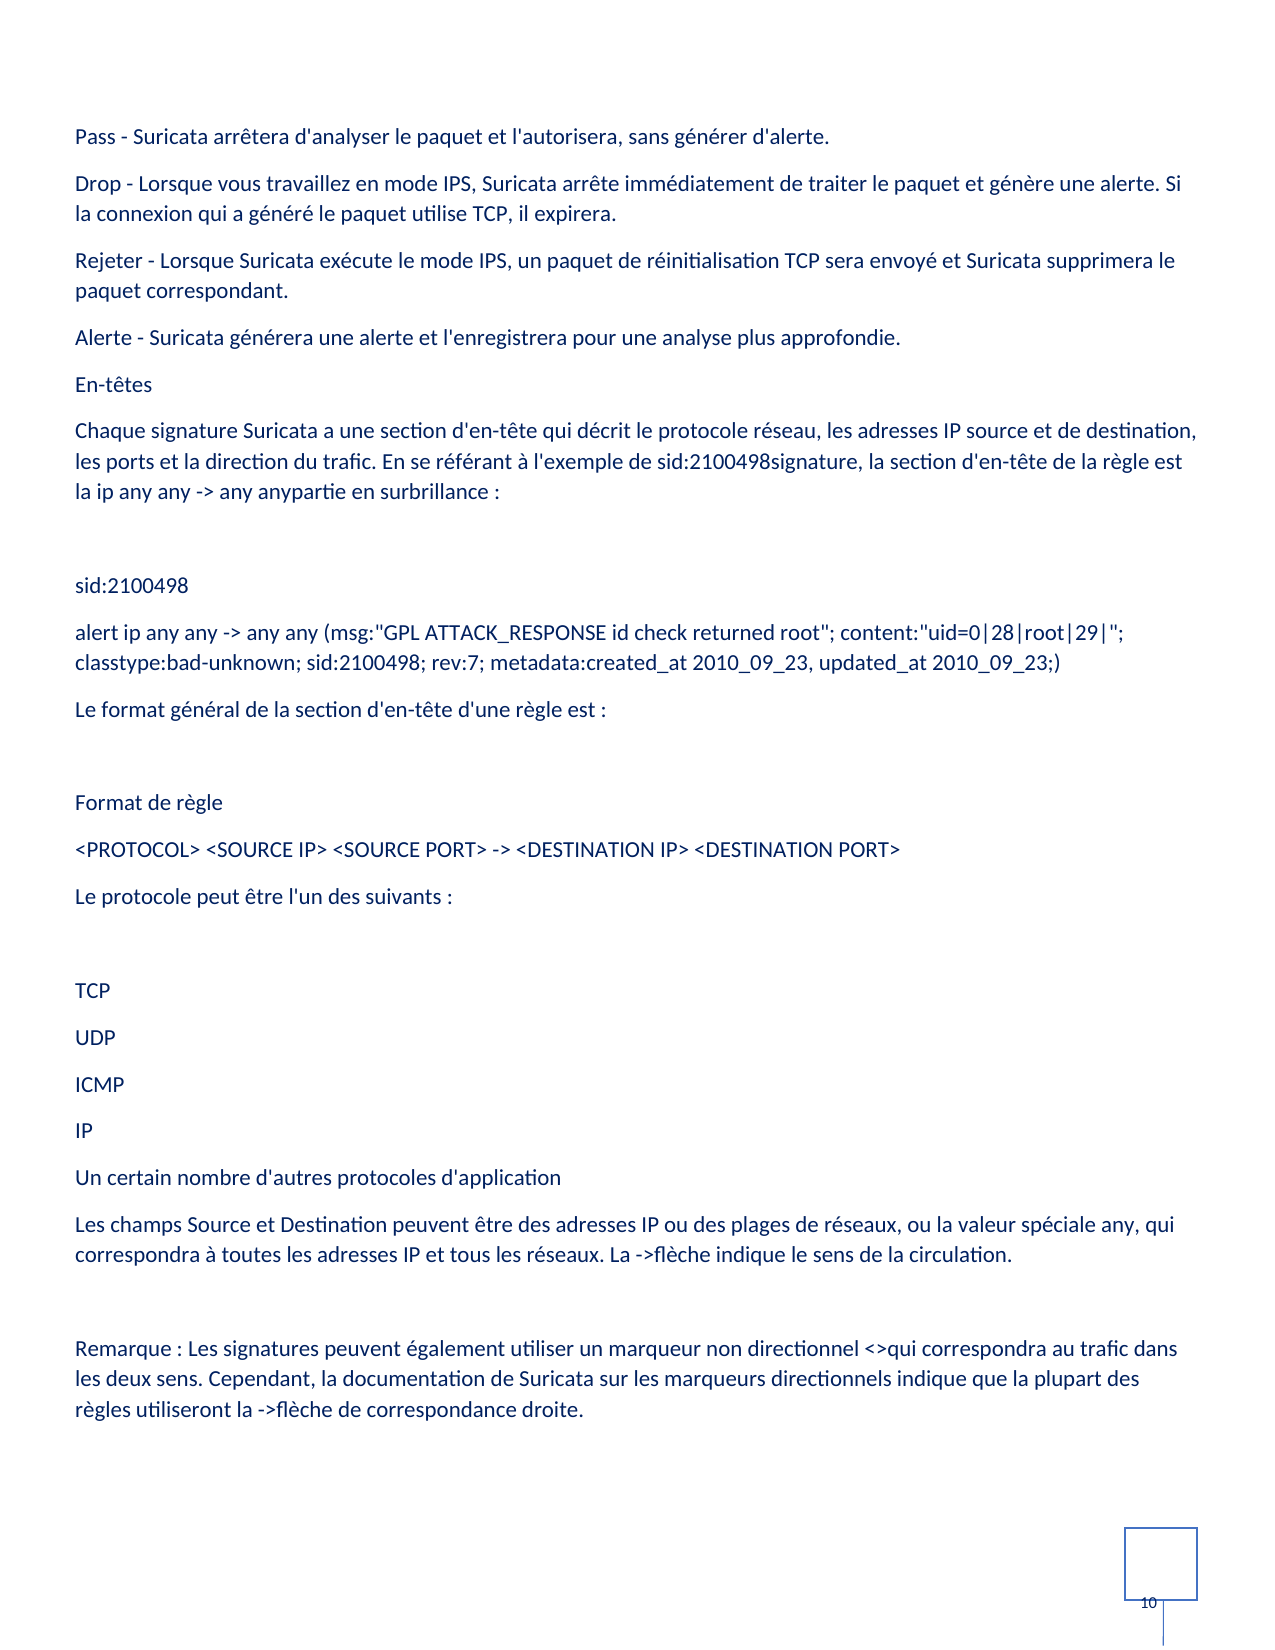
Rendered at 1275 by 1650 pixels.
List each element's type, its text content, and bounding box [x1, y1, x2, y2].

text Pass - Suricata arrêtera d'analyser le paquet et l'autorisera, sans générer d'alerte. [75, 122, 1200, 150]
text Format de règle [75, 788, 1200, 817]
text Les champs Source et Destination peuvent être des adresses IP ou des plages de réseaux, ou la valeur spéciale any, qui correspondra à toutes les adresses IP et tous les réseaux. La ->flèche indique le sens de la circulation. [75, 1210, 1200, 1269]
text Un certain nombre d'autres protocoles d'application [75, 1163, 1200, 1192]
text sid:2100498 [75, 571, 1200, 599]
text Le protocole peut être l'un des suivants : [75, 882, 1200, 910]
text Chaque signature Suricata a une section d'en-tête qui décrit le protocole réseau, les adresses IP source et de destination, les ports et la direction du trafic. En se référant à l'exemple de sid:2100498signature, la section d'en-tête de la règle est la ip any any -> any anypartie en surbrillance : [75, 417, 1200, 505]
text Rejeter - Lorsque Suricata exécute le mode IPS, un paquet de réinitialisation TCP sera envoyé et Suricata supprimera le paquet correspondant. [75, 246, 1200, 304]
text TCP [75, 976, 1200, 1004]
text <PROTOCOL> <SOURCE IP> <SOURCE PORT> -> <DESTINATION IP> <DESTINATION PORT> [75, 835, 1200, 863]
text En-têtes [75, 370, 1200, 398]
text Drop - Lorsque vous travaillez en mode IPS, Suricata arrête immédiatement de traiter le paquet et génère une alerte. Si la connexion qui a généré le paquet utilise TCP, il expirera. [75, 169, 1200, 227]
text alert ip any any -> any any (msg:"GPL ATTACK_RESPONSE id check returned root"; content:"uid=0|28|root|29|"; classtype:bad-unknown; sid:2100498; rev:7; metadata:created_at 2010_09_23, updated_at 2010_09_23;) [75, 618, 1200, 676]
text Le format général de la section d'en-tête d'une règle est : [75, 695, 1200, 723]
text ICMP [75, 1070, 1200, 1098]
text Alerte - Suricata générera une alerte et l'enregistrera pour une analyse plus approfondie. [75, 323, 1200, 351]
text Remarque : Les signatures peuvent également utiliser un marqueur non directionnel <>qui correspondra au trafic dans les deux sens. Cependant, la documentation de Suricata sur les marqueurs directionnels indique que la plupart des règles utiliseront la ->flèche de correspondance droite. [75, 1334, 1200, 1423]
text IP [75, 1117, 1200, 1145]
text UDP [75, 1023, 1200, 1051]
